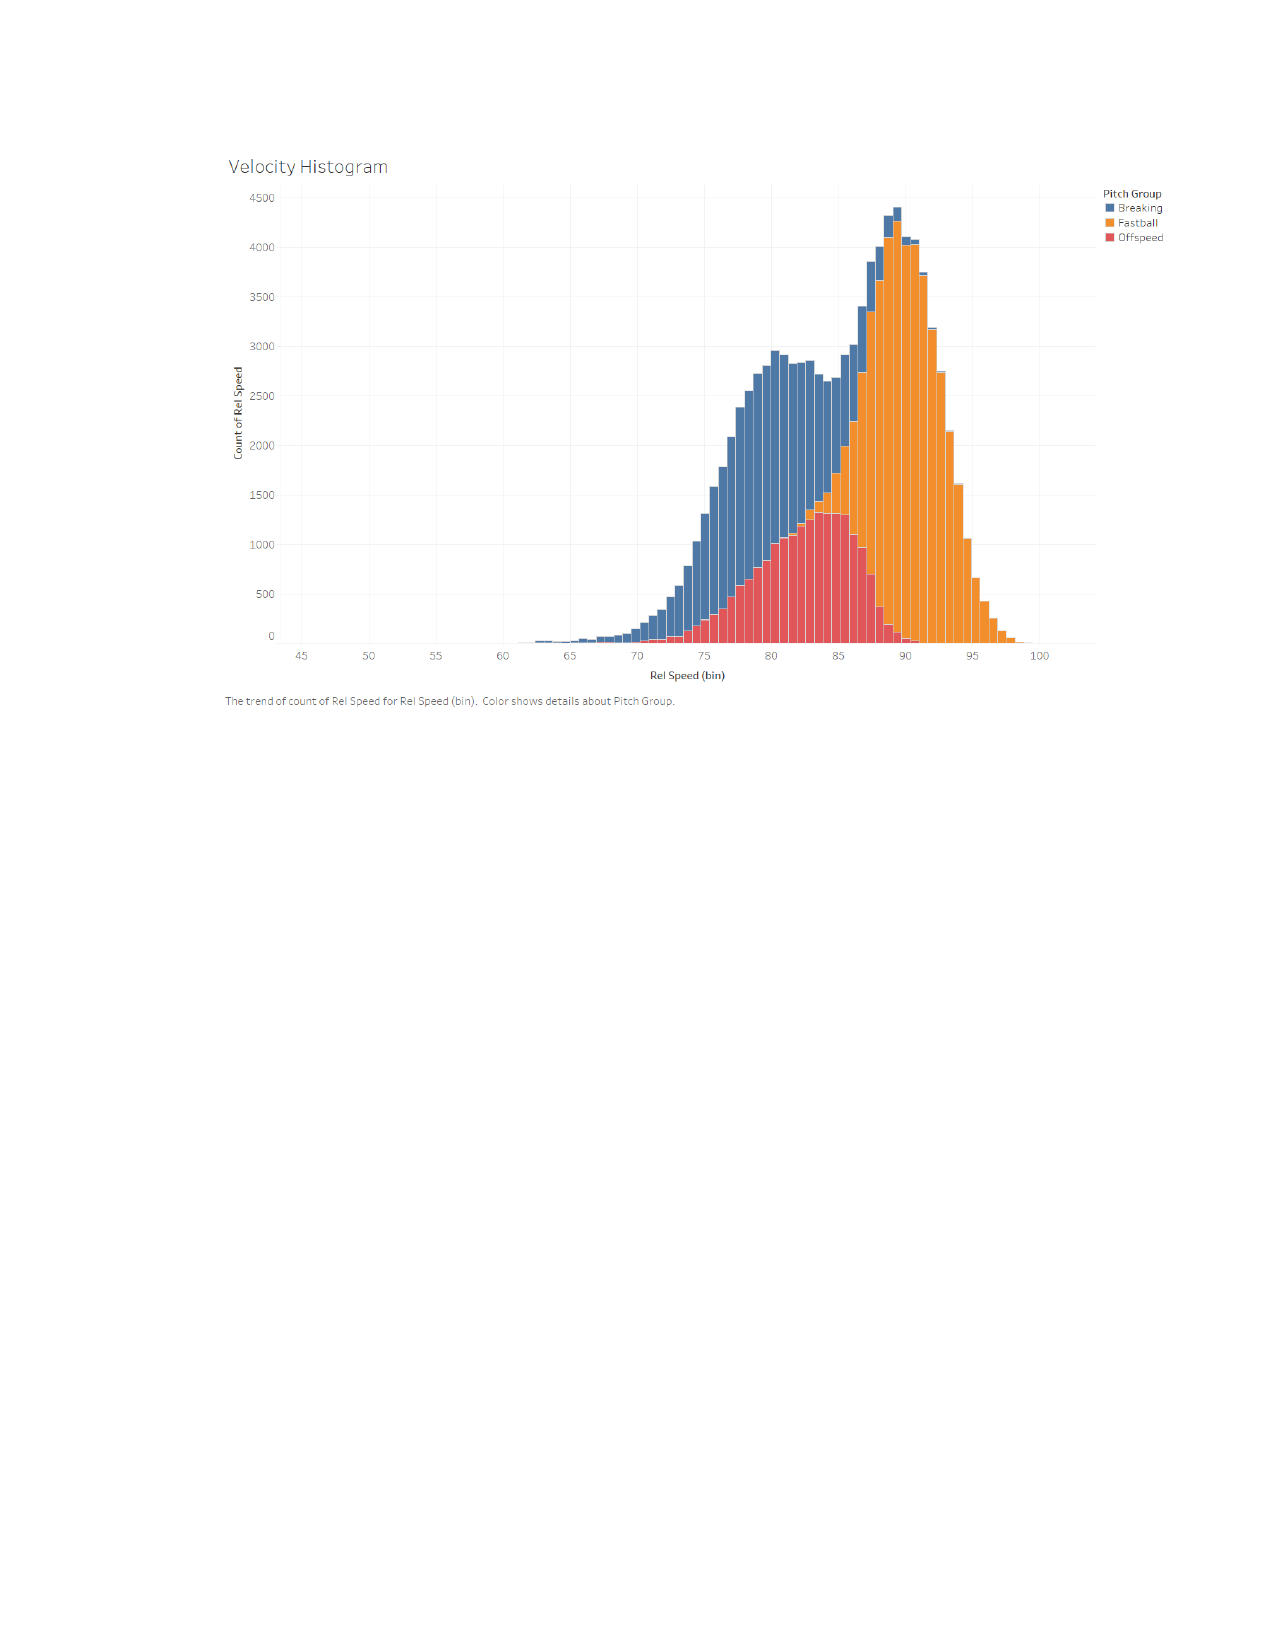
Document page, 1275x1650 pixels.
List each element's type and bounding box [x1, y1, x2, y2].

picture [225, 150, 1200, 708]
